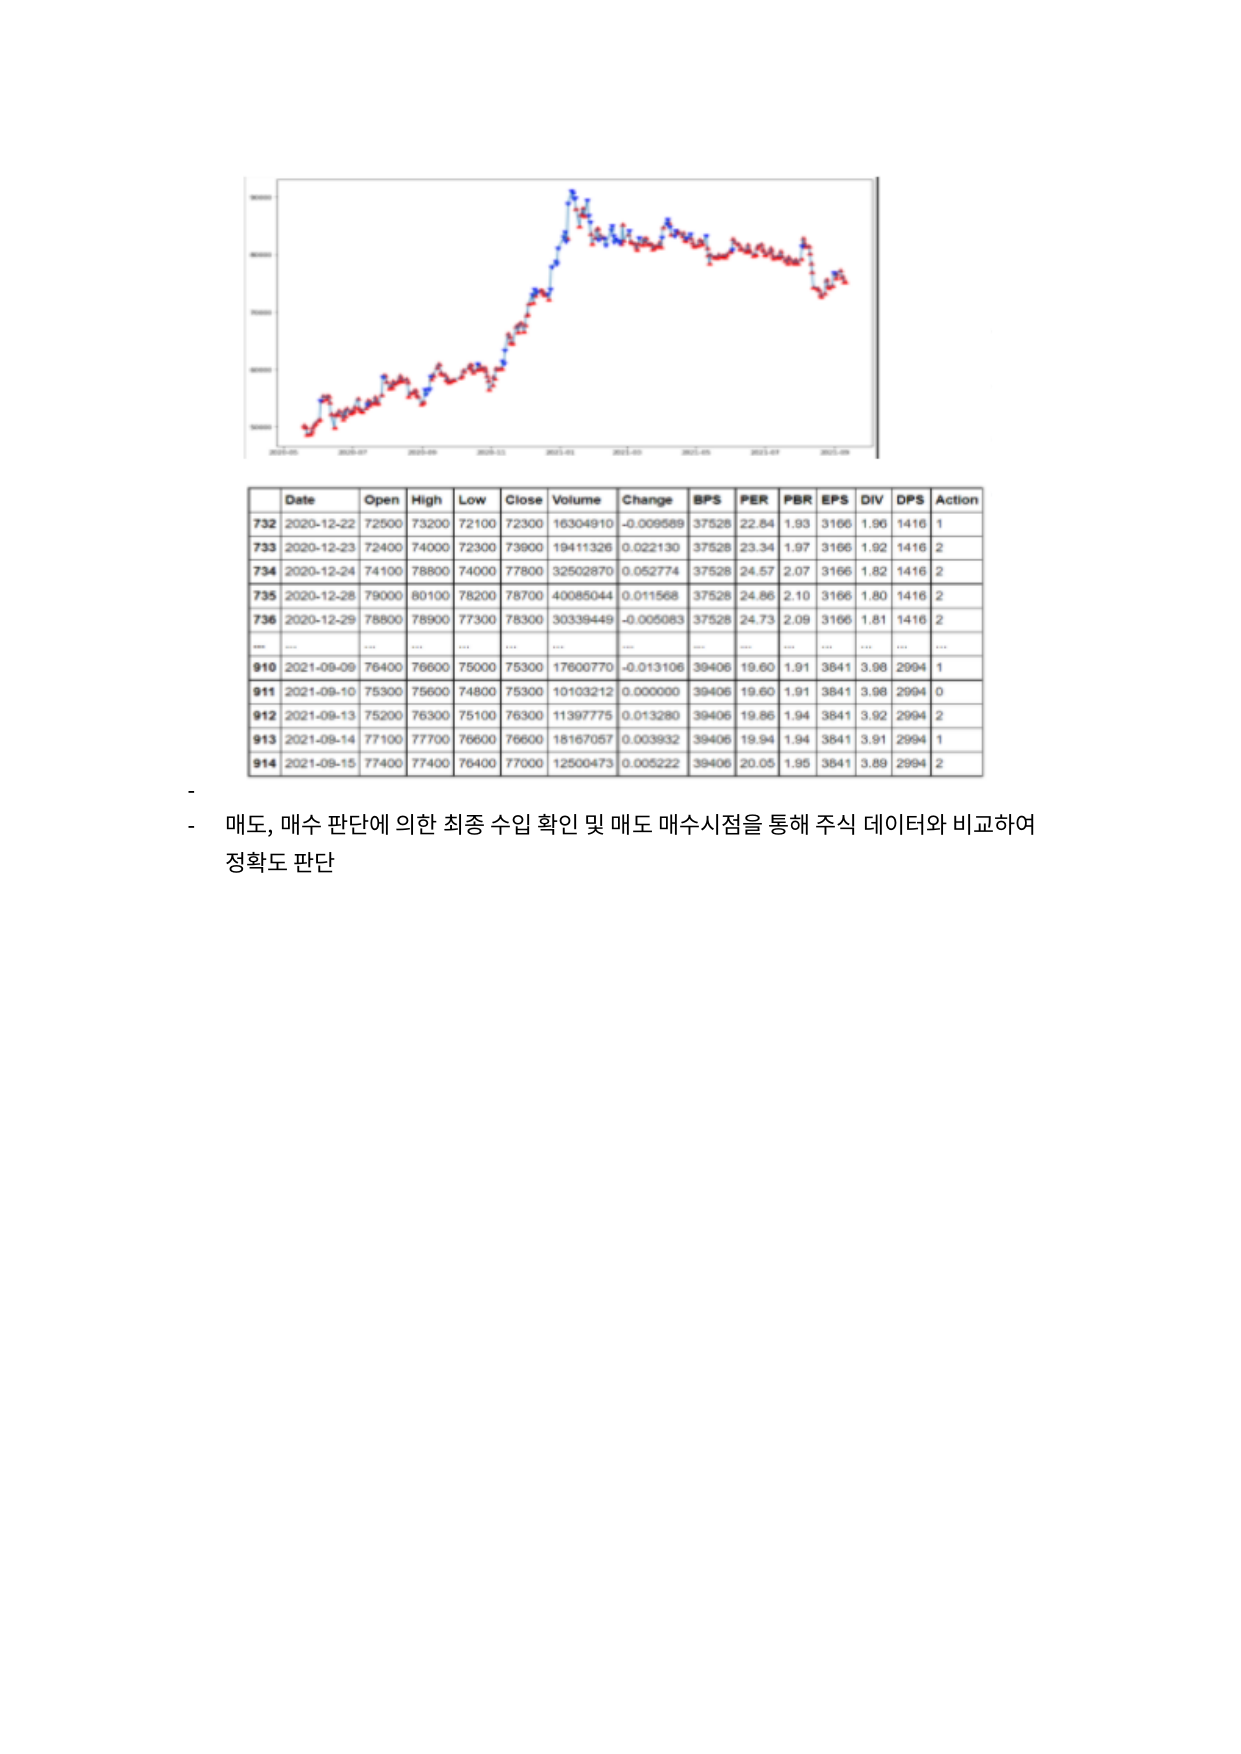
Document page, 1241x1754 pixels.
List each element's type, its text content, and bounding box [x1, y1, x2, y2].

list 매도, 매수 판단에 의한 최종 수입 확인 및 매도 매수시점을 통해 주식 데이터와 비교하여 정확도 판단 [187, 807, 1090, 878]
picture [225, 150, 993, 799]
